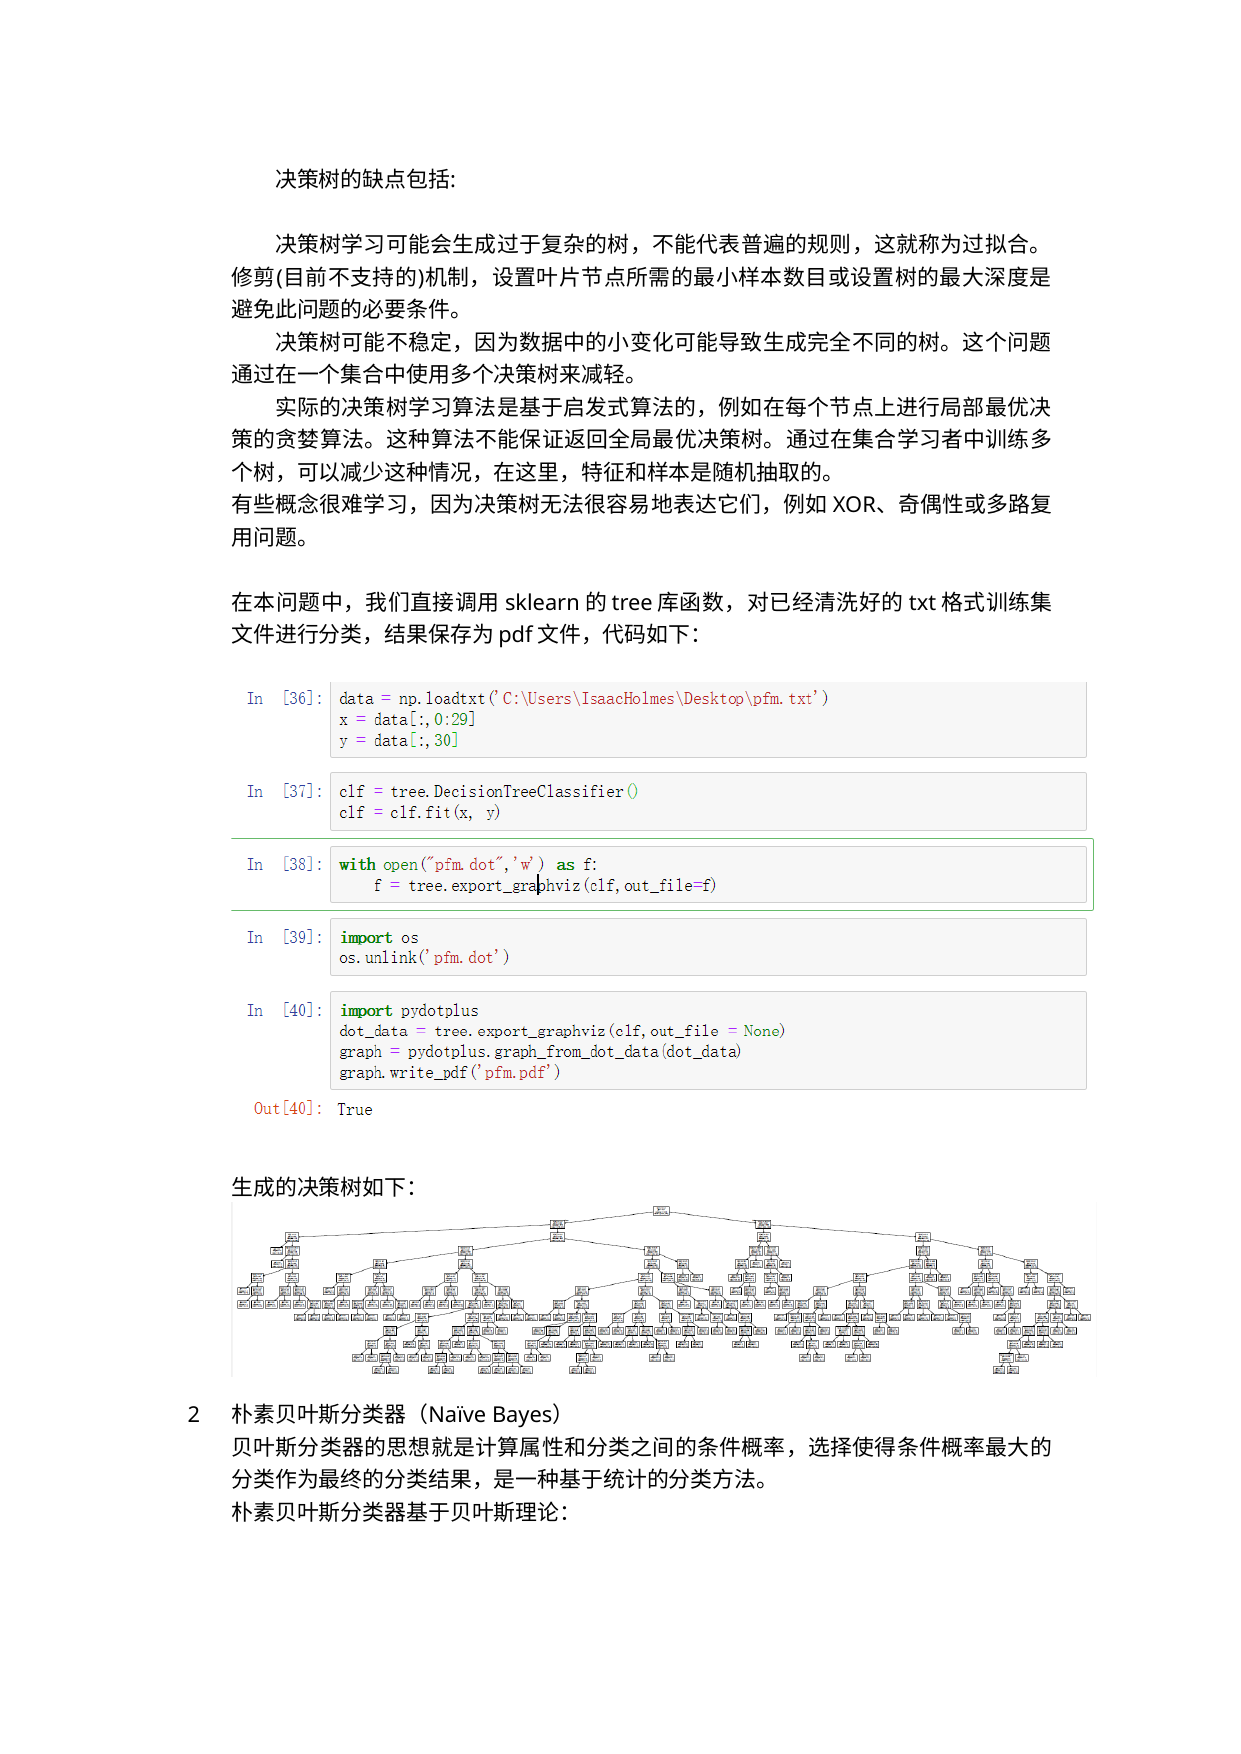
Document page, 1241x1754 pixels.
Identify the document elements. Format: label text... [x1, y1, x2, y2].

list 朴素贝叶斯分类器（Naïve Bayes） [187, 1397, 1053, 1429]
list 生成的决策树如下： [231, 1169, 1053, 1202]
list 决策树学习可能会生成过于复杂的树，不能代表普遍的规则，这就称为过拟合。修剪(目前不支持的)机制，设置叶片节点所需的最小样本数目或设置树的最大深度是避免此问题的必要条件。 [231, 227, 1053, 324]
picture [231, 682, 1097, 1121]
list 决策树可能不稳定，因为数据中的小变化可能导致生成完全不同的树。这个问题通过在一个集合中使用多个决策树来减轻。 [231, 324, 1053, 389]
picture [231, 1202, 1097, 1377]
list 有些概念很难学习，因为决策树无法很容易地表达它们，例如XOR、奇偶性或多路复用问题。 [231, 487, 1053, 552]
text 贝叶斯分类器的思想就是计算属性和分类之间的条件概率，选择使得条件概率最大的分类作为最终的分类结果，是一种基于统计的分类方法。 [231, 1429, 1053, 1494]
text 朴素贝叶斯分类器基于贝叶斯理论： [231, 1494, 1053, 1527]
list 实际的决策树学习算法是基于启发式算法的，例如在每个节点上进行局部最优决策的贪婪算法。这种算法不能保证返回全局最优决策树。通过在集合学习者中训练多个树，可以减少这种情况，在这里，特征和样本是随机抽取的。 [231, 389, 1053, 487]
list 决策树的缺点包括: [231, 162, 1053, 194]
list 在本问题中，我们直接调用sklearn的tree库函数，对已经清洗好的txt格式训练集文件进行分类，结果保存为pdf文件，代码如下： [231, 584, 1053, 649]
